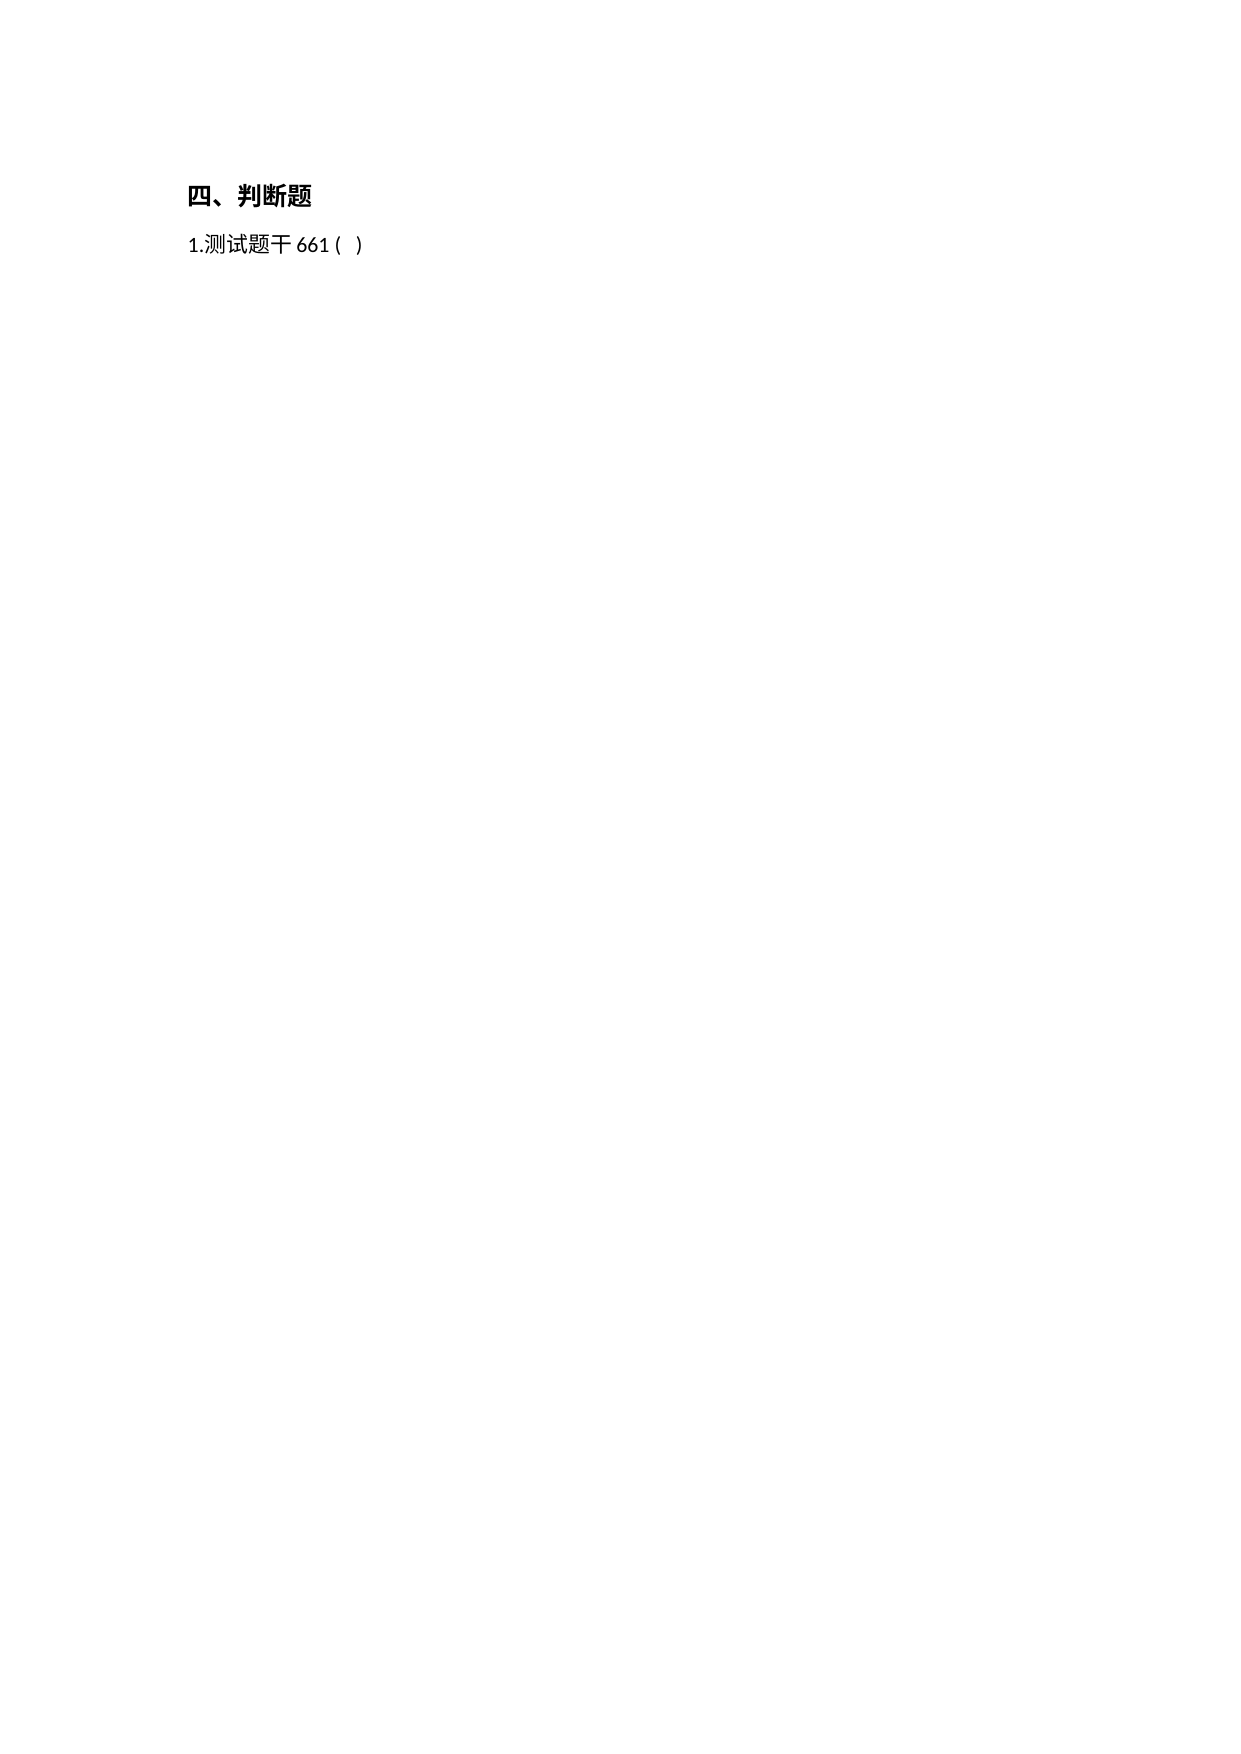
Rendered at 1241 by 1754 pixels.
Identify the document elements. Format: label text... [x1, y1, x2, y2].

text 四、判断题 [187, 162, 1053, 227]
text 1.测试题干661 ( ) [187, 227, 1053, 259]
